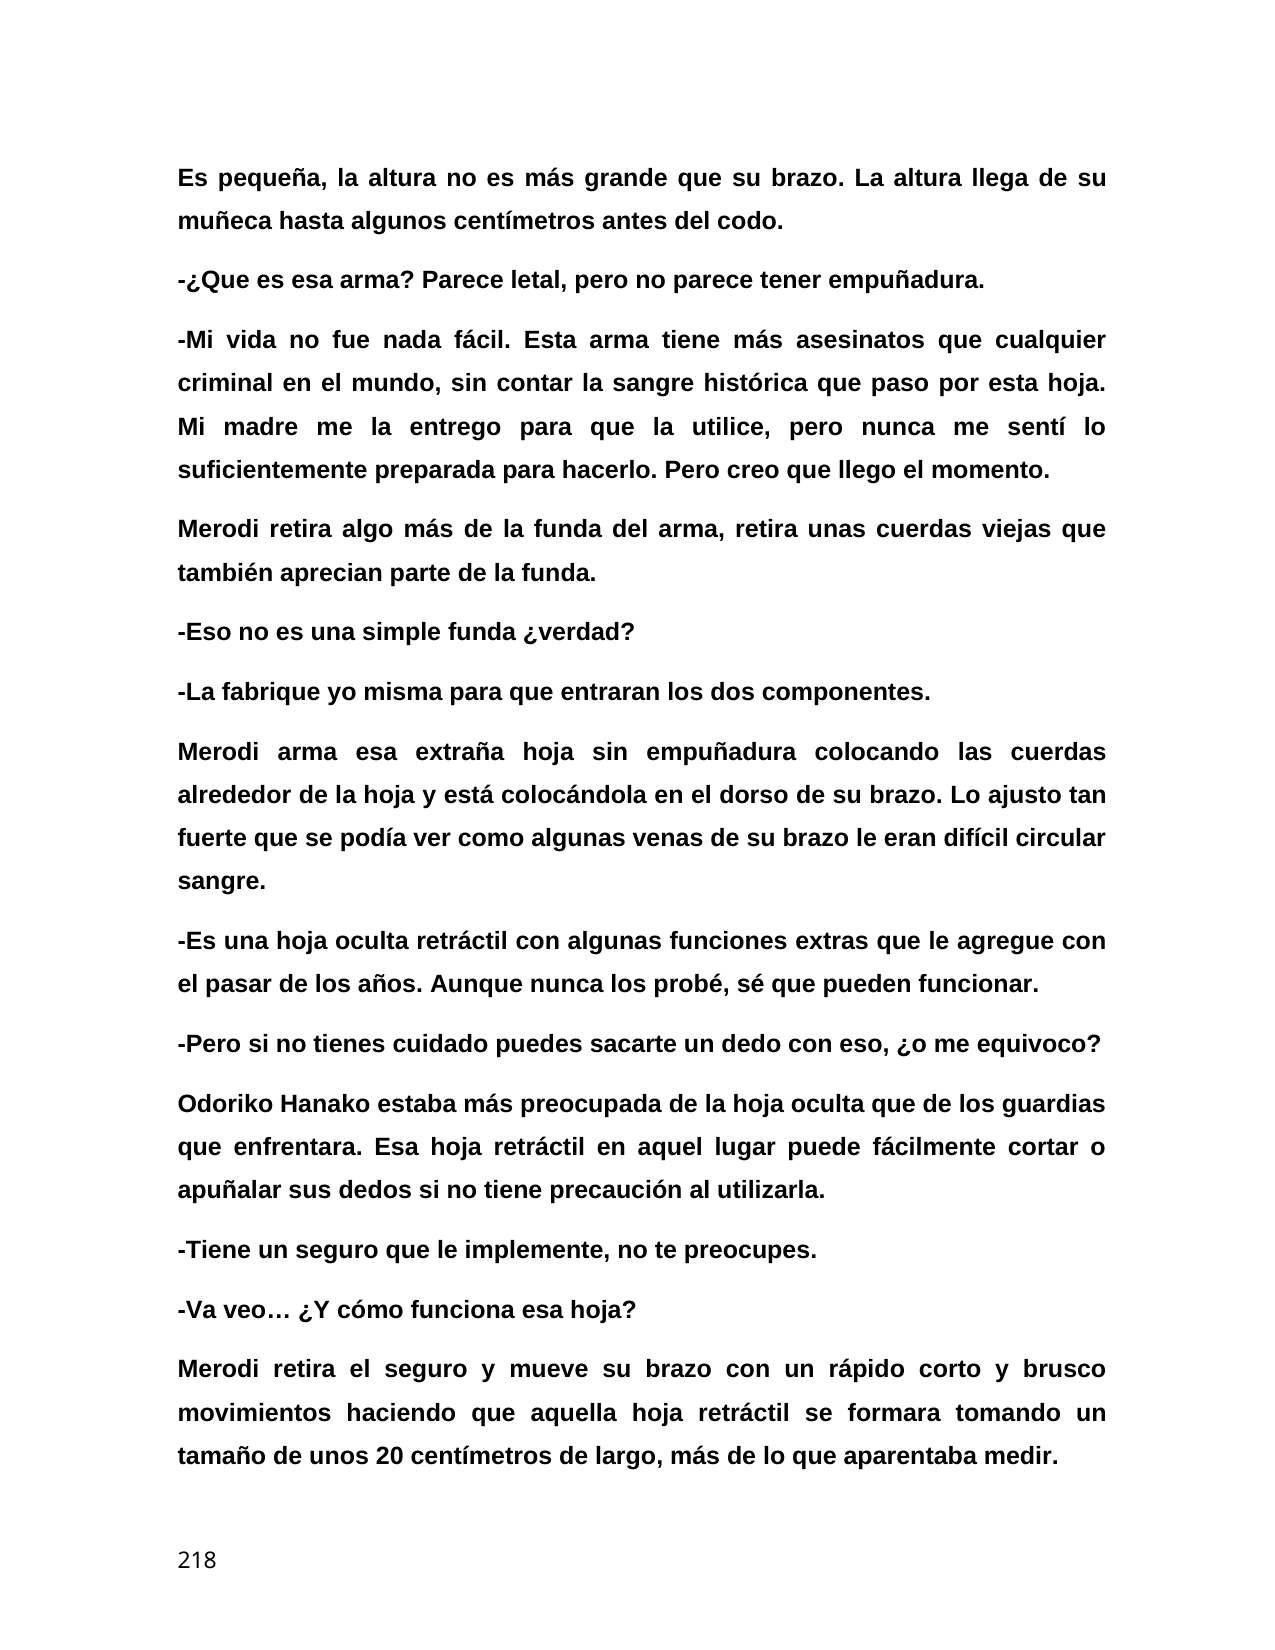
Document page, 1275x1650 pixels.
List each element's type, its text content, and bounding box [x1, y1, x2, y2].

text -Mi vida no fue nada fácil. Esta arma tiene más asesinatos que cualquier criminal en el mundo, sin contar la sangre histórica que paso por esta hoja. Mi madre me la entrego para que la utilice, pero nunca me sentí lo suficientemente preparada para hacerlo. Pero creo que llego el momento. [177, 325, 1107, 483]
text -¿Que es esa arma? Parece letal, pero no parece tener empuñadura. [177, 265, 1107, 294]
text Merodi arma esa extraña hoja sin empuñadura colocando las cuerdas alrededor de la hoja y está colocándola en el dorso de su brazo. Lo ajusto tan fuerte que se podía ver como algunas venas de su brazo le eran difícil circular sangre. [177, 737, 1107, 895]
text -Eso no es una simple funda ¿verdad? [177, 617, 1107, 646]
text -La fabrique yo misma para que entraran los dos componentes. [177, 677, 1107, 706]
text Merodi retira el seguro y mueve su brazo con un rápido corto y brusco movimientos haciendo que aquella hoja retráctil se formara tomando un tamaño de unos 20 centímetros de largo, más de lo que aparentaba medir. [177, 1354, 1107, 1469]
text -Tiene un seguro que le implemente, no te preocupes. [177, 1235, 1107, 1263]
text Merodi retira algo más de la funda del arma, retira unas cuerdas viejas que también aprecian parte de la funda. [177, 514, 1107, 586]
text -Va veo… ¿Y cómo funciona esa hoja? [177, 1294, 1107, 1323]
text -Pero si no tienes cuidado puedes sacarte un dedo con eso, ¿o me equivoco? [177, 1029, 1107, 1058]
text -Es una hoja oculta retráctil con algunas funciones extras que le agregue con el pasar de los años. Aunque nunca los probé, sé que pueden funcionar. [177, 926, 1107, 998]
text Odoriko Hanako estaba más preocupada de la hoja oculta que de los guardias que enfrentara. Esa hoja retráctil en aquel lugar puede fácilmente cortar o apuñalar sus dedos si no tiene precaución al utilizarla. [177, 1089, 1107, 1204]
text Es pequeña, la altura no es más grande que su brazo. La altura llega de su muñeca hasta algunos centímetros antes del codo. [177, 162, 1107, 234]
